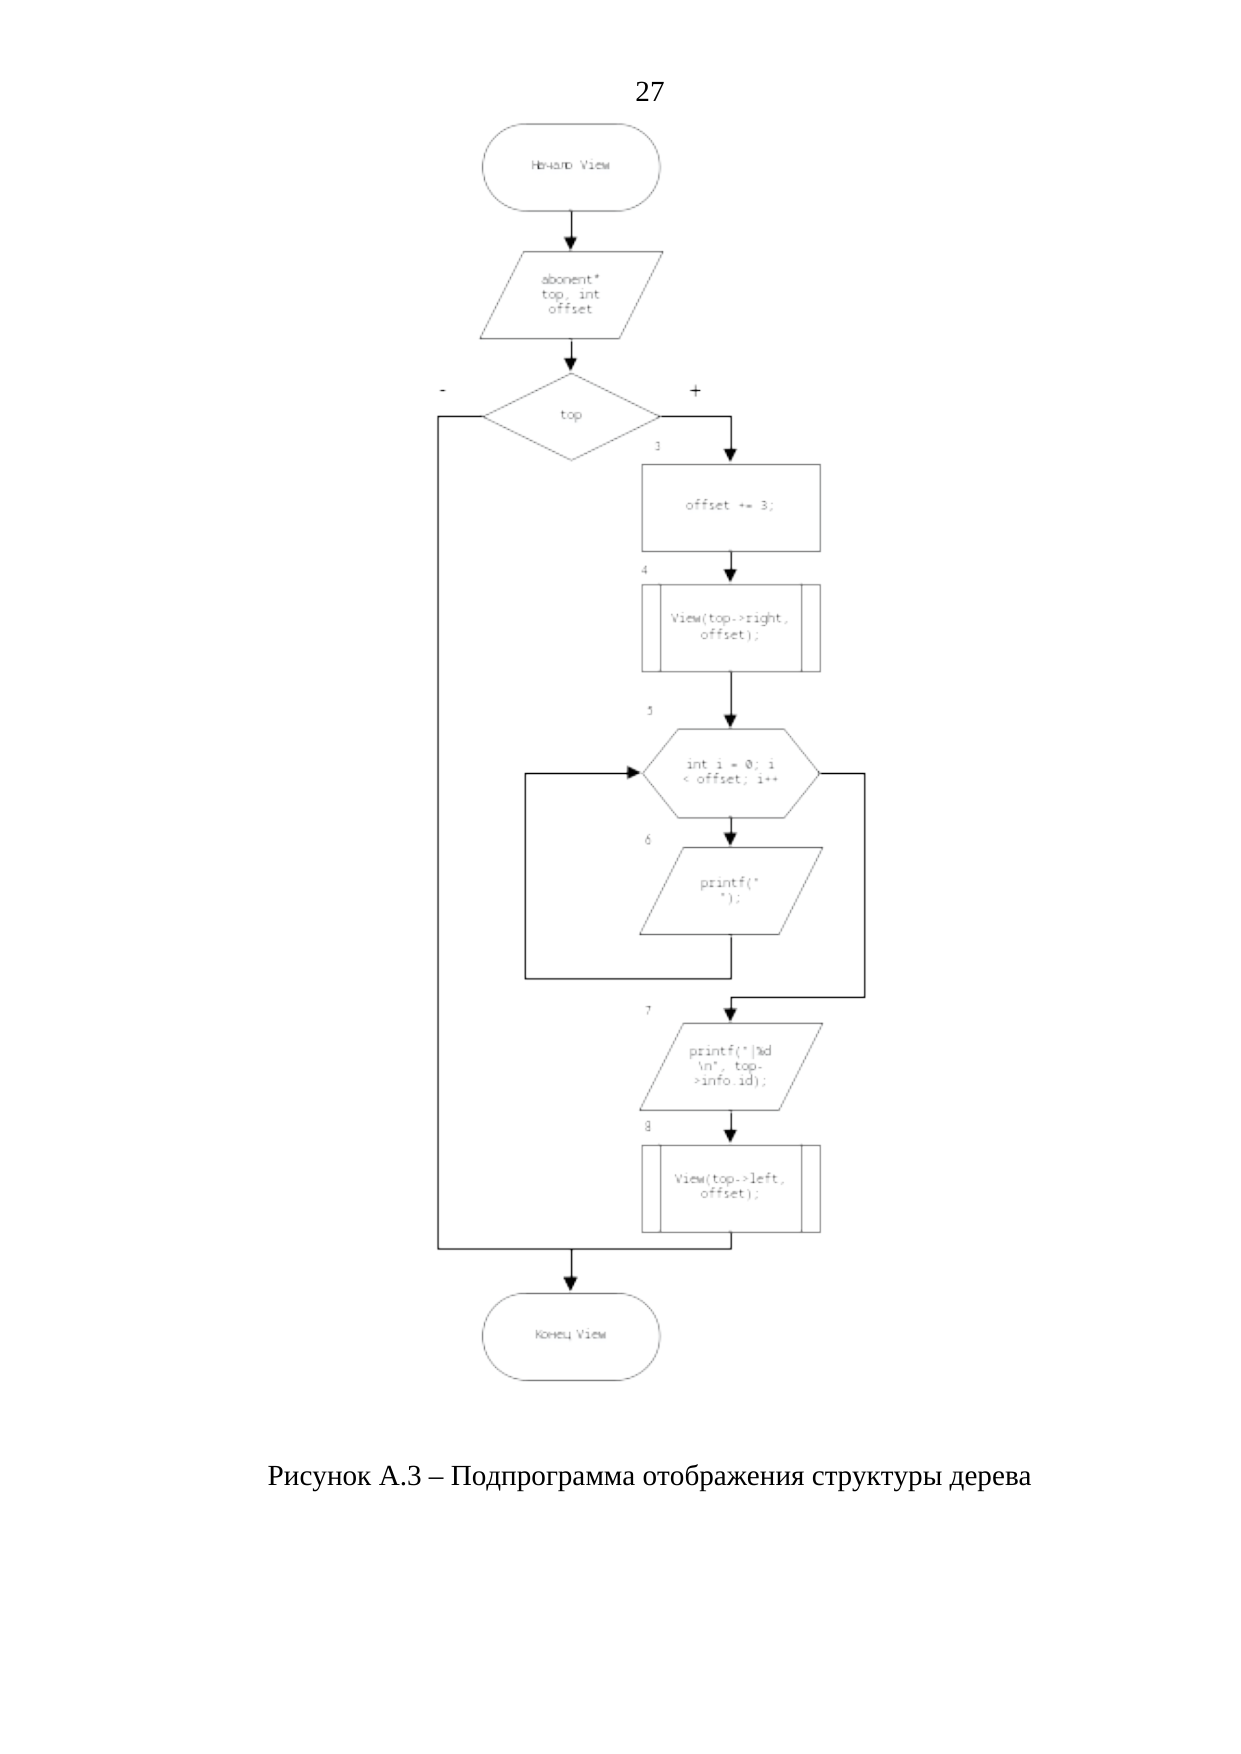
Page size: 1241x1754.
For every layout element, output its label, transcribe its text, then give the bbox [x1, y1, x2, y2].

text Рисунок А.3 – Подпрограмма отображения структуры дерева [118, 1458, 1181, 1492]
